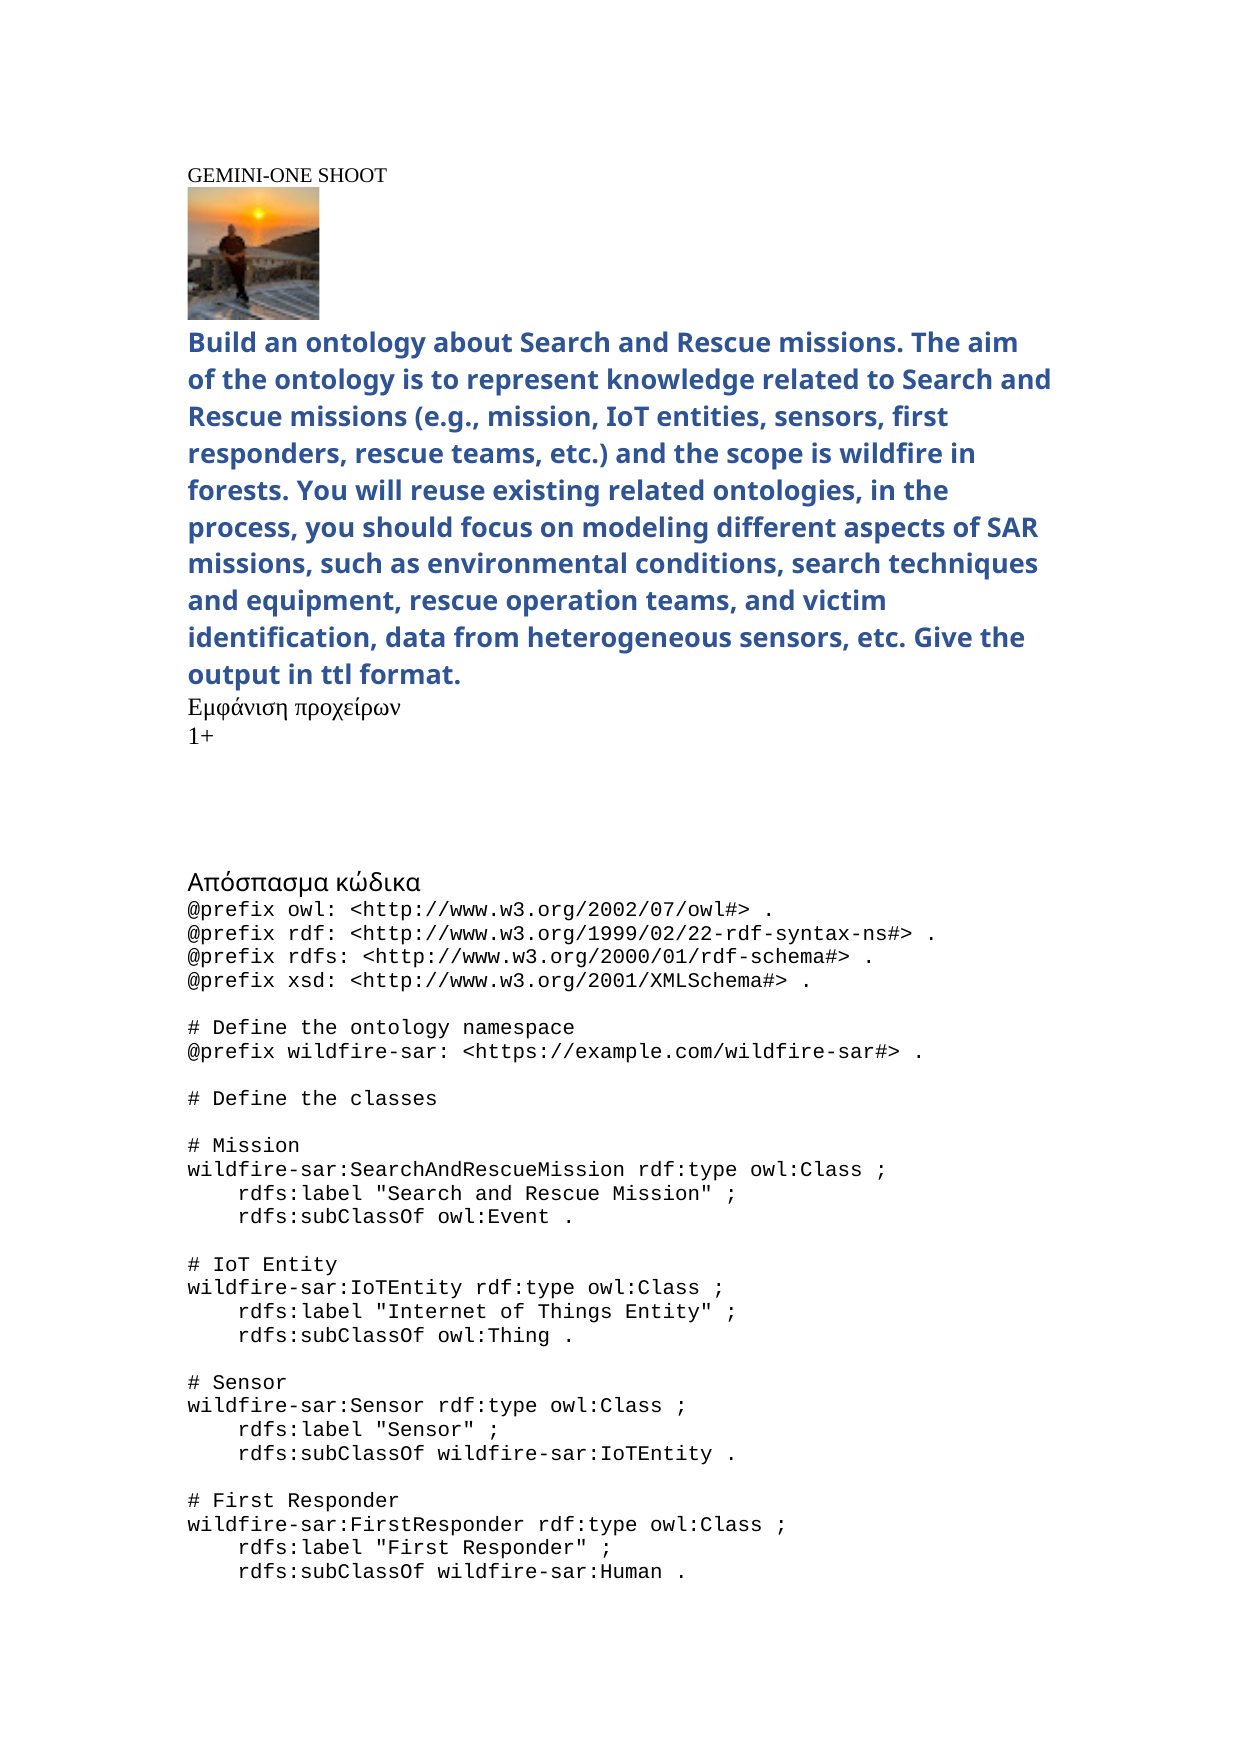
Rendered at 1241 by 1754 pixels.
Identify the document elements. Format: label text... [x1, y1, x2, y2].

text Εμφάνιση προχείρων [187, 692, 1053, 721]
text rdfs:label "Search and Rescue Mission" ; [187, 1183, 1053, 1206]
text rdfs:label "Internet of Things Entity" ; [187, 1301, 1053, 1324]
text rdfs:subClassOf owl:Event . [187, 1206, 1053, 1230]
text wildfire-sar:FirstResponder rdf:type owl:Class ; [187, 1514, 1053, 1537]
text 1+ [187, 721, 1053, 750]
text rdfs:subClassOf wildfire-sar:IoTEntity . [187, 1443, 1053, 1466]
text # Define the classes [187, 1088, 1053, 1112]
picture [187, 187, 320, 320]
text # First Responder [187, 1490, 1053, 1514]
text @prefix rdf: <http://www.w3.org/1999/02/22-rdf-syntax-ns#> . [187, 923, 1053, 946]
text @prefix wildfire-sar: <https://example.com/wildfire-sar#> . [187, 1041, 1053, 1064]
text rdfs:label "First Responder" ; [187, 1537, 1053, 1561]
text rdfs:subClassOf owl:Thing . [187, 1324, 1053, 1348]
text # IoT Entity [187, 1254, 1053, 1277]
text @prefix rdfs: <http://www.w3.org/2000/01/rdf-schema#> . [187, 946, 1053, 970]
text rdfs:subClassOf wildfire-sar:Human . [187, 1561, 1053, 1585]
text # Mission [187, 1135, 1053, 1159]
text wildfire-sar:SearchAndRescueMission rdf:type owl:Class ; [187, 1159, 1053, 1183]
text # Sensor [187, 1372, 1053, 1396]
text Απόσπασμα κώδικα [187, 865, 1053, 899]
text # Define the ontology namespace [187, 1017, 1053, 1041]
subtitle Build an ontology about Search and Rescue missions. The aim of the ontology is to represent knowledge related to Search and Rescue missions (e.g., mission, IoT entities, sensors, first responders, rescue teams, etc.) and the scope is wildfire in forests. You will reuse existing related ontologies, in the process, you should focus on modeling different aspects of SAR missions, such as environmental conditions, search techniques and equipment, rescue operation teams, and victim identification, data from heterogeneous sensors, etc. Give the output in ttl format. [187, 324, 1053, 692]
text wildfire-sar:Sensor rdf:type owl:Class ; [187, 1396, 1053, 1419]
text wildfire-sar:IoTEntity rdf:type owl:Class ; [187, 1277, 1053, 1301]
text GEMINI-ONE SHOOT [187, 150, 1053, 187]
text @prefix xsd: <http://www.w3.org/2001/XMLSchema#> . [187, 970, 1053, 993]
text rdfs:label "Sensor" ; [187, 1419, 1053, 1443]
text @prefix owl: <http://www.w3.org/2002/07/owl#> . [187, 899, 1053, 923]
